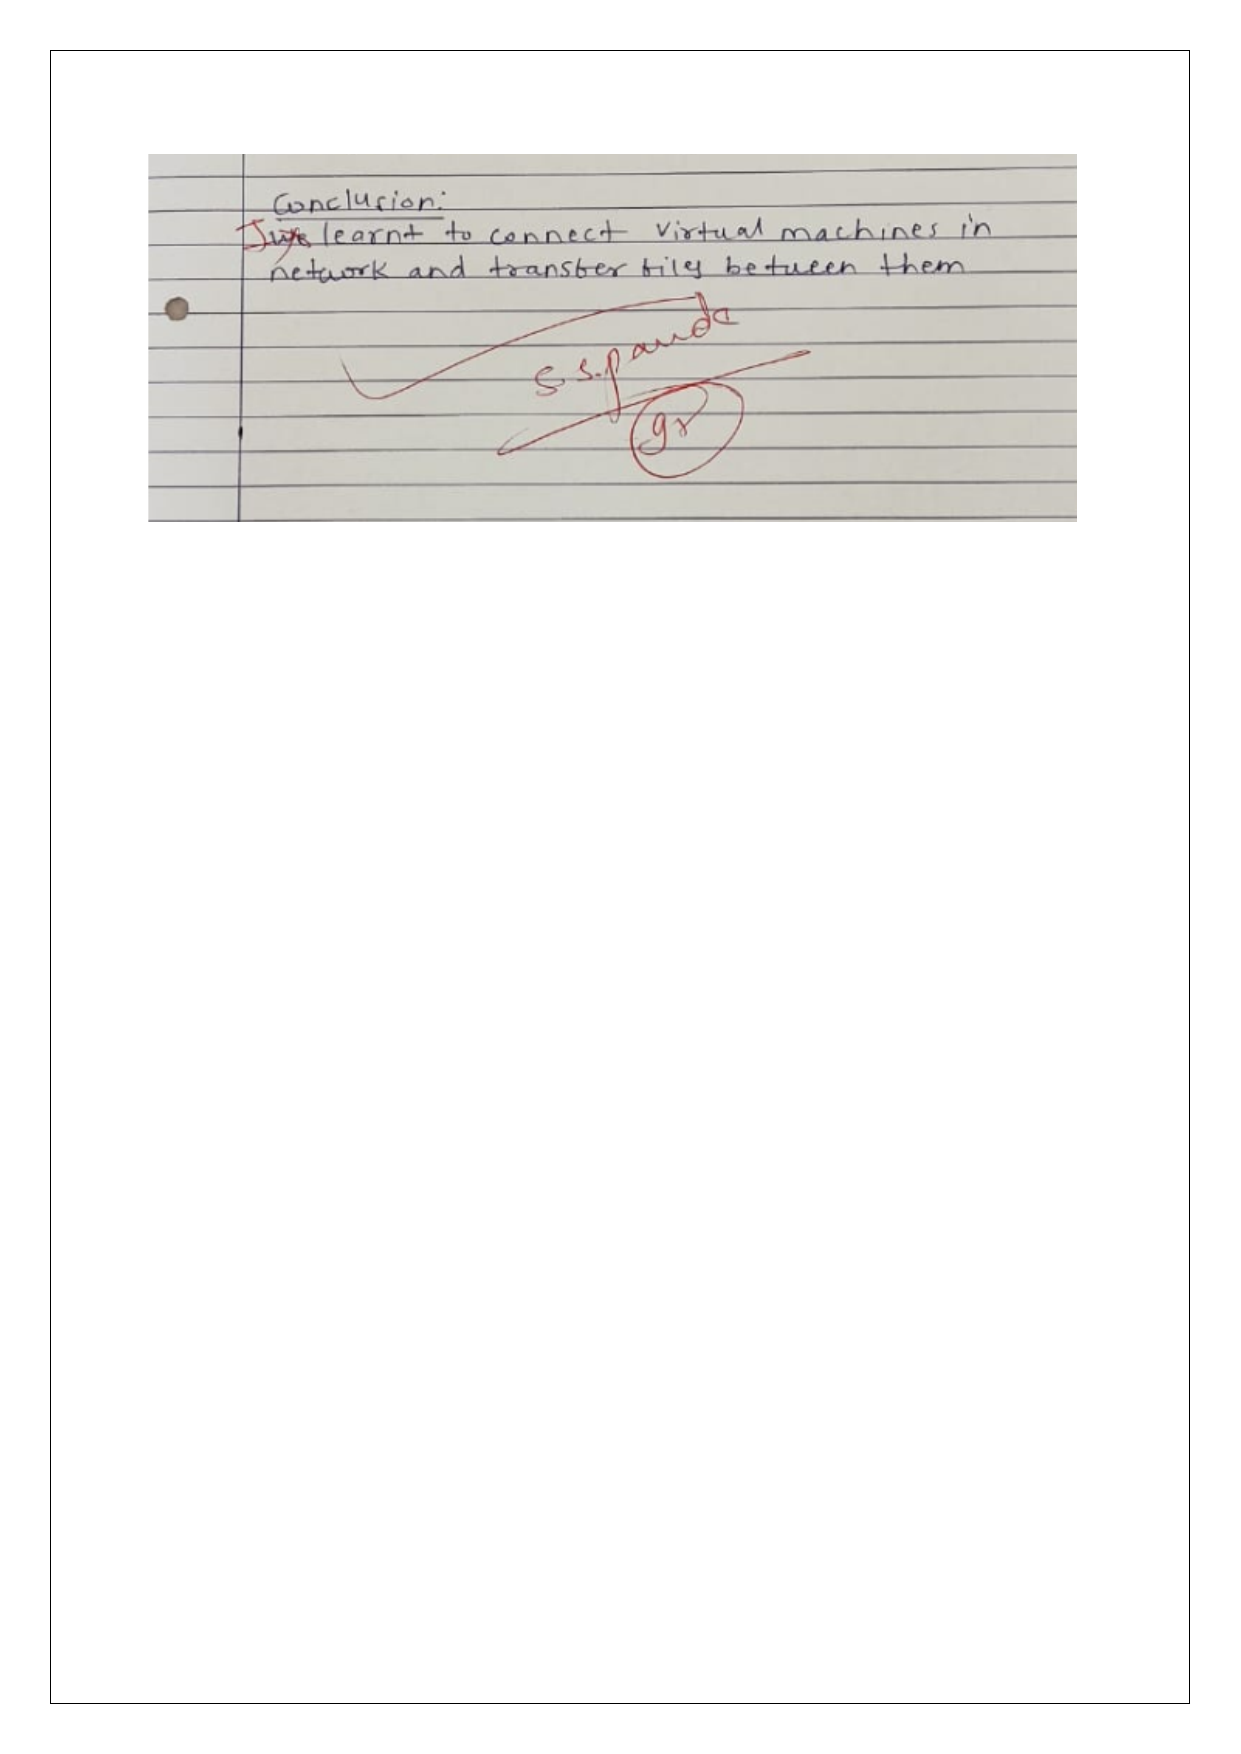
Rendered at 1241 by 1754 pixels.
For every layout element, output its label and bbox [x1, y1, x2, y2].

picture [148, 154, 1077, 522]
